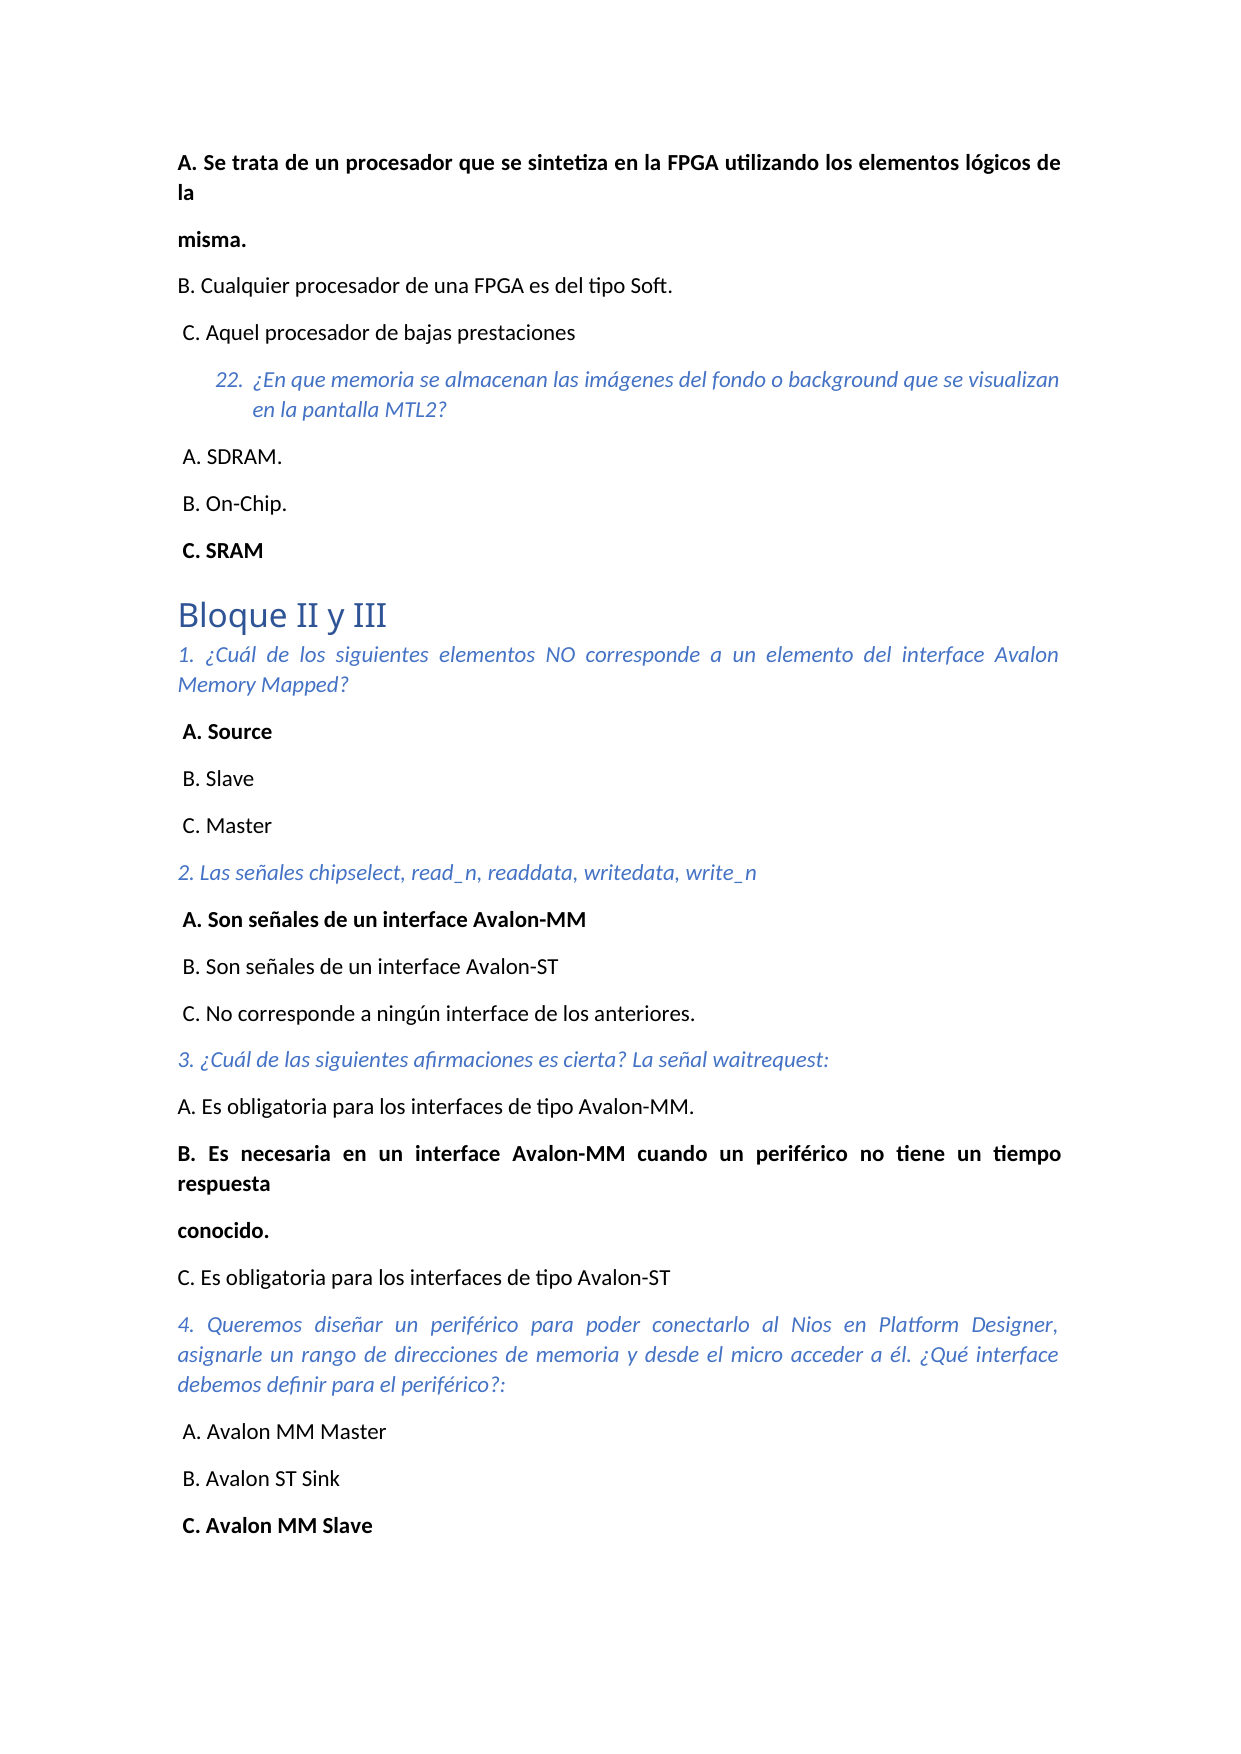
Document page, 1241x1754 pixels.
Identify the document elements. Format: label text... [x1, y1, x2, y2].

text A. SDRAM. [177, 442, 1063, 470]
text B. Es necesaria en un interface Avalon-MM cuando un periférico no tiene un tiempo respuesta [177, 1139, 1063, 1197]
text C. Avalon MM Slave [177, 1511, 1063, 1569]
text C. Master [177, 811, 1063, 839]
text B. Avalon ST Sink [177, 1464, 1063, 1492]
text A. Source [177, 717, 1063, 745]
text 1. ¿Cuál de los siguientes elementos NO corresponde a un elemento del interface Avalon Memory Mapped? [177, 640, 1063, 698]
text A. Avalon MM Master [177, 1417, 1063, 1445]
text A. Es obligatoria para los interfaces de tipo Avalon-MM. [177, 1092, 1063, 1120]
text B. Slave [177, 764, 1063, 792]
text C. SRAM [177, 536, 1063, 564]
text A. Se trata de un procesador que se sintetiza en la FPGA utilizando los elementos lógicos de la [177, 148, 1063, 206]
text A. Son señales de un interface Avalon-MM [177, 905, 1063, 933]
text 3. ¿Cuál de las siguientes afirmaciones es cierta? La señal waitrequest: [177, 1046, 1063, 1073]
text conocido. [177, 1216, 1063, 1244]
text B. On-Chip. [177, 489, 1063, 517]
subtitle Bloque II y III [177, 591, 1063, 637]
text C. Es obligatoria para los interfaces de tipo Avalon-ST [177, 1263, 1063, 1291]
text B. Cualquier procesador de una FPGA es del tipo Soft. [177, 272, 1063, 299]
text C. No corresponde a ningún interface de los anteriores. [177, 999, 1063, 1027]
text 4. Queremos diseñar un periférico para poder conectarlo al Nios en Platform Designer, asignarle un rango de direcciones de memoria y desde el micro acceder a él. ¿Qué interface debemos definir para el periférico?: [177, 1310, 1063, 1398]
text misma. [177, 225, 1063, 253]
list ¿En que memoria se almacenan las imágenes del fondo o background que se visualizan en la pantalla MTL2? [215, 365, 1063, 423]
text C. Aquel procesador de bajas prestaciones [177, 318, 1063, 346]
text 2. Las señales chipselect, read_n, readdata, writedata, write_n [177, 858, 1063, 886]
text B. Son señales de un interface Avalon-ST [177, 952, 1063, 980]
